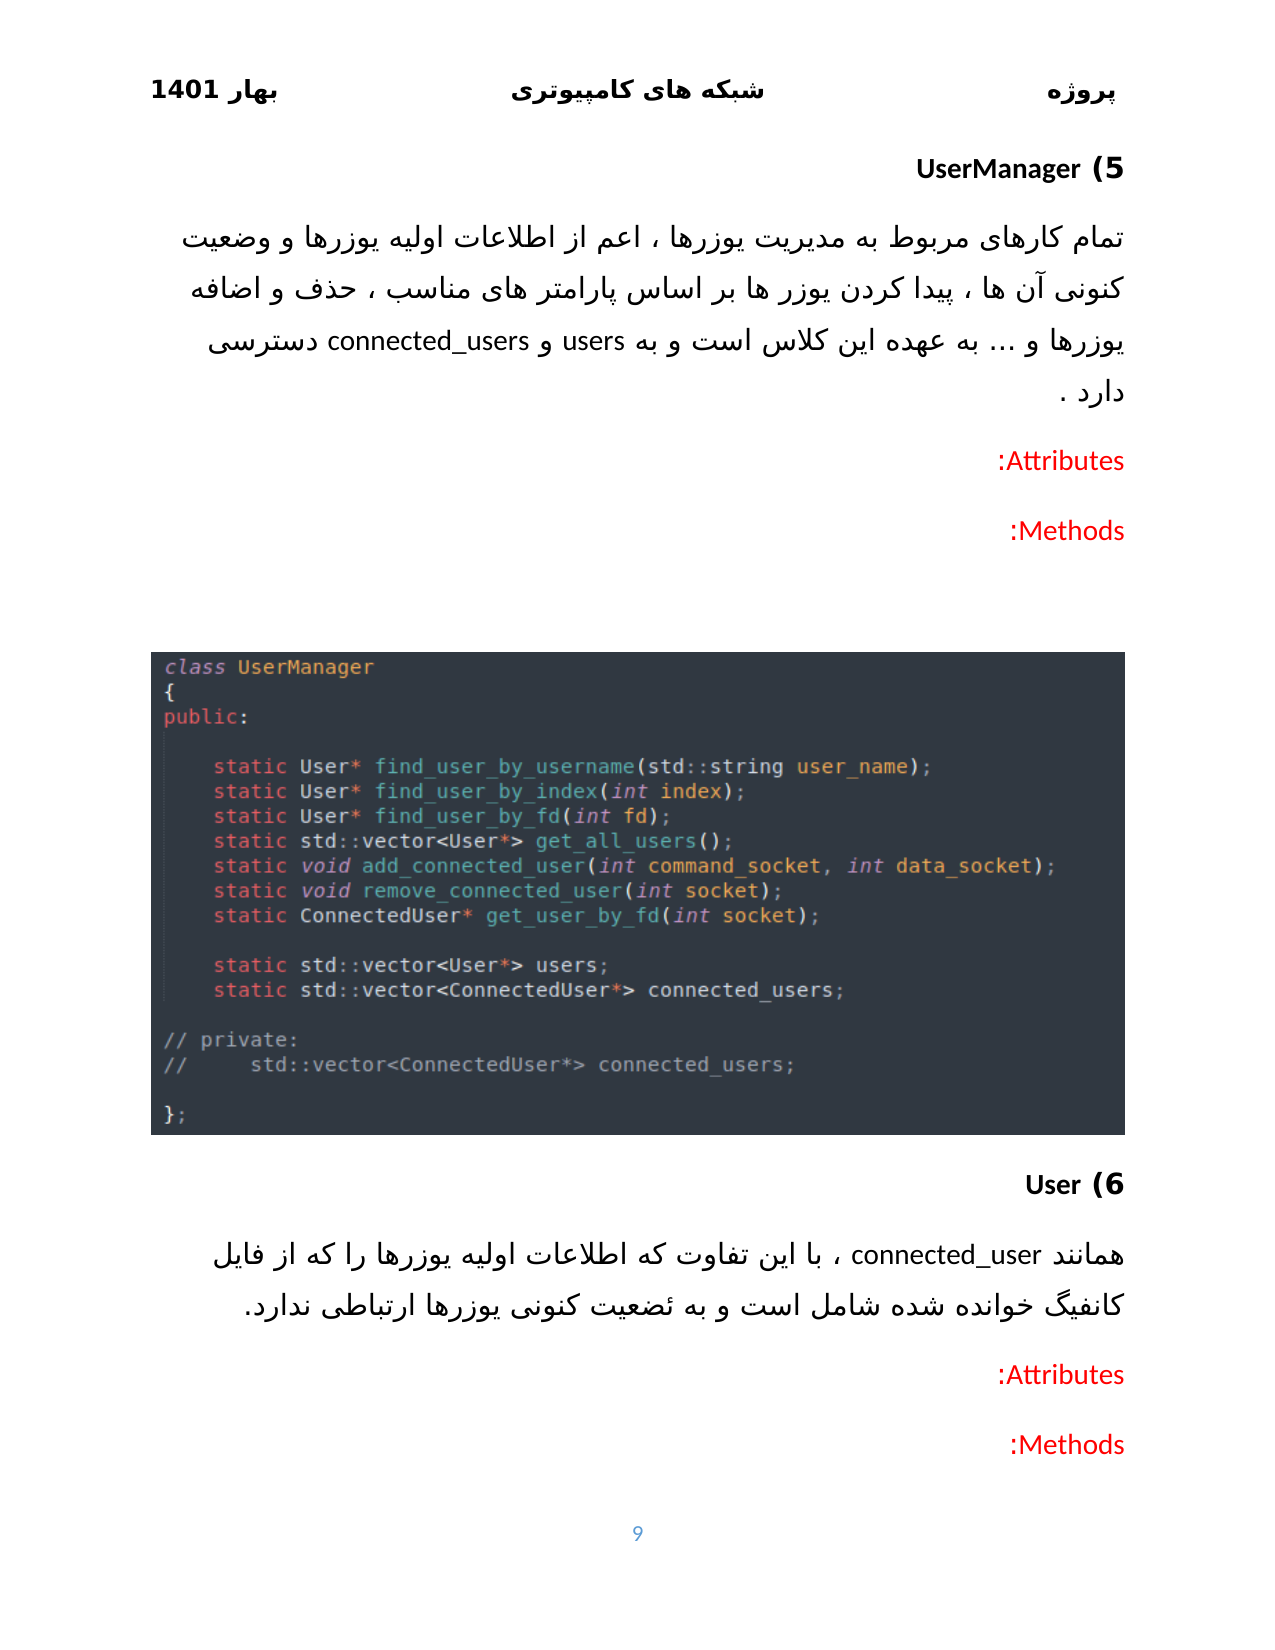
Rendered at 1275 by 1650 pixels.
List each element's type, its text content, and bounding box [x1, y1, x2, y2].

text همانند connected_user ، با این تفاوت که اطلاعات اولیه یوزرها را که از فایل کانفیگ خوانده شده شامل است و به ئضعیت کنونی یوزرها ارتباطی ندارد. [150, 1236, 1125, 1322]
text تمام کارهای مربوط به مدیریت یوزرها ، اعم از اطلاعات اولیه یوزرها و وضعیت کنونی آن ها ، پیدا کردن یوزر ها بر اساس پارامتر های مناسب ، حذف و اضافه یوزرها و ... به عهده این کلاس است و به users و connected_users دسترسی دارد . [150, 220, 1125, 408]
text Attributes: [150, 442, 1125, 478]
text 5) UserManager [150, 150, 1125, 186]
picture [151, 652, 1125, 1135]
text Methods: [150, 1426, 1125, 1462]
text 6) User [150, 1166, 1125, 1201]
text Attributes: [150, 1356, 1125, 1392]
text Methods: [150, 512, 1125, 548]
